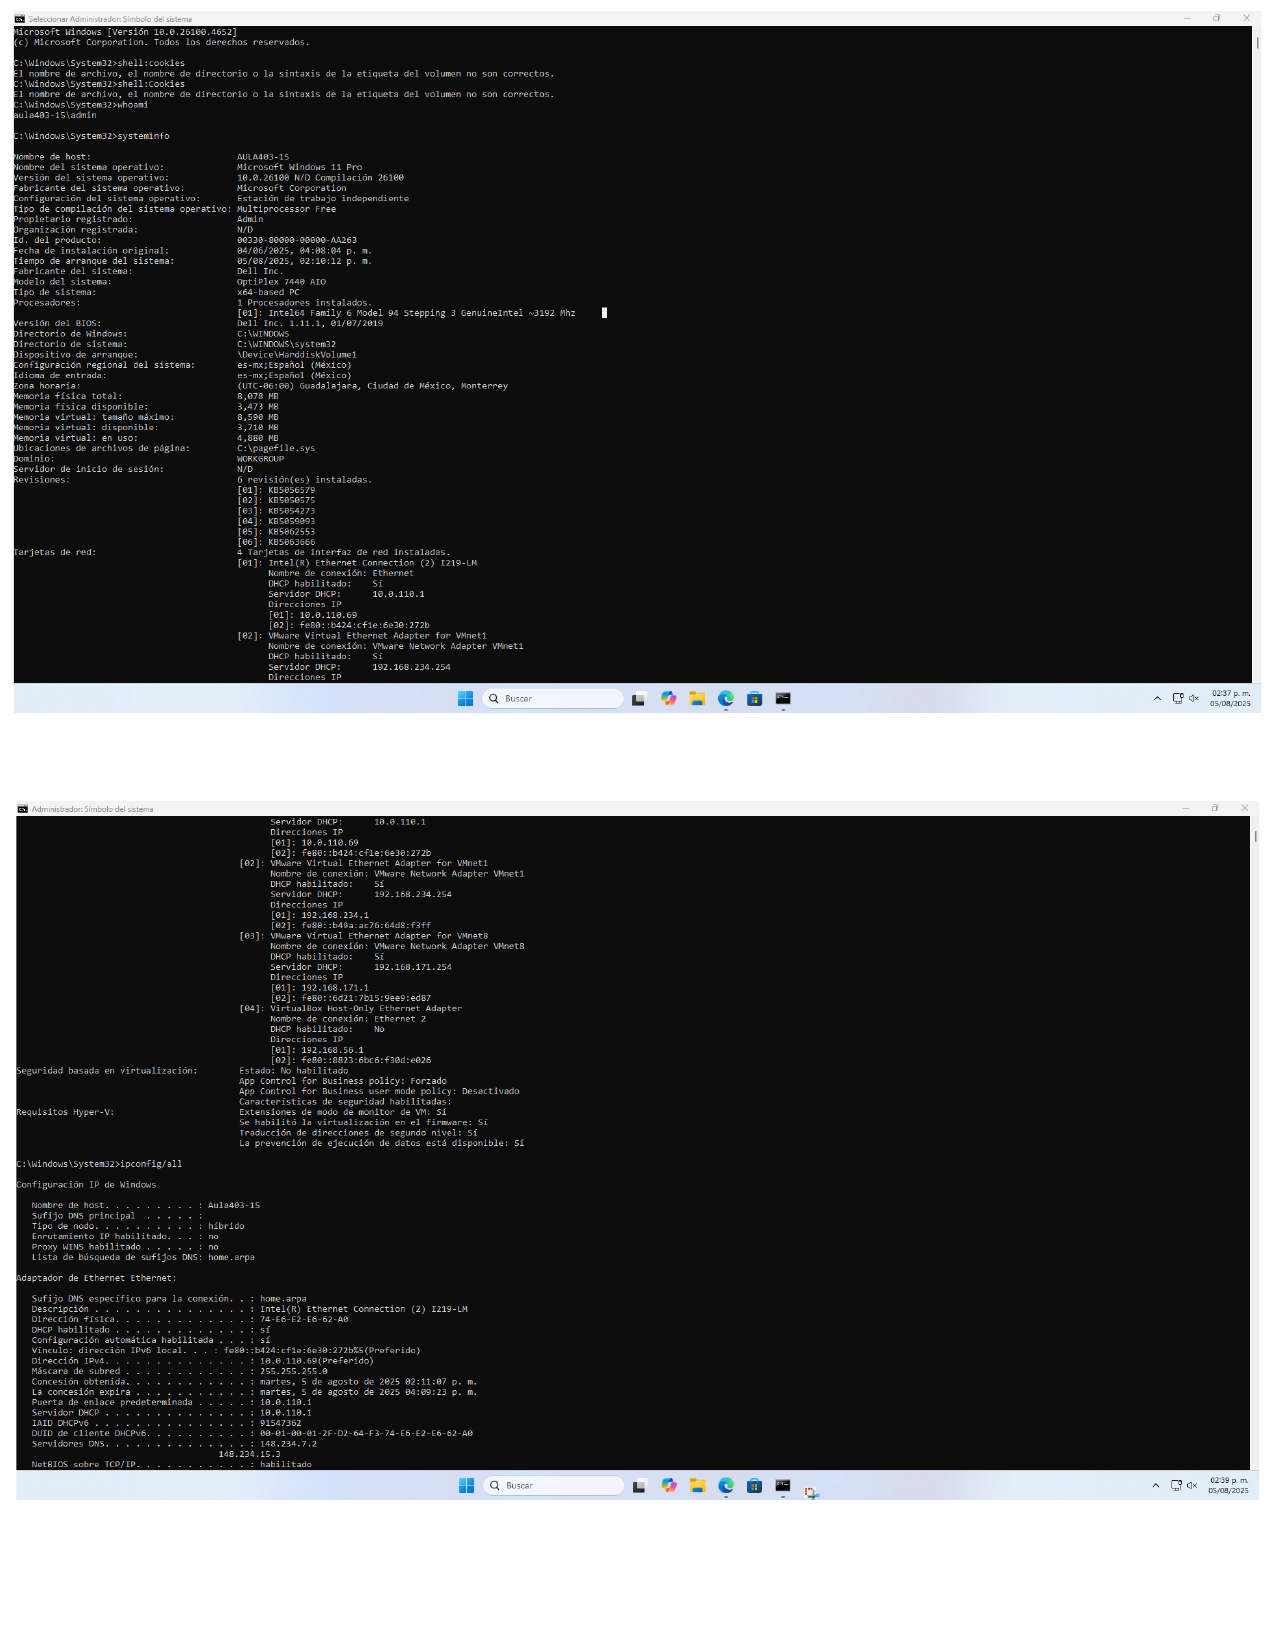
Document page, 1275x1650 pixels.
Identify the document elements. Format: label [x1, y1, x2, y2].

picture [13, 11, 1262, 713]
picture [16, 801, 1260, 1500]
